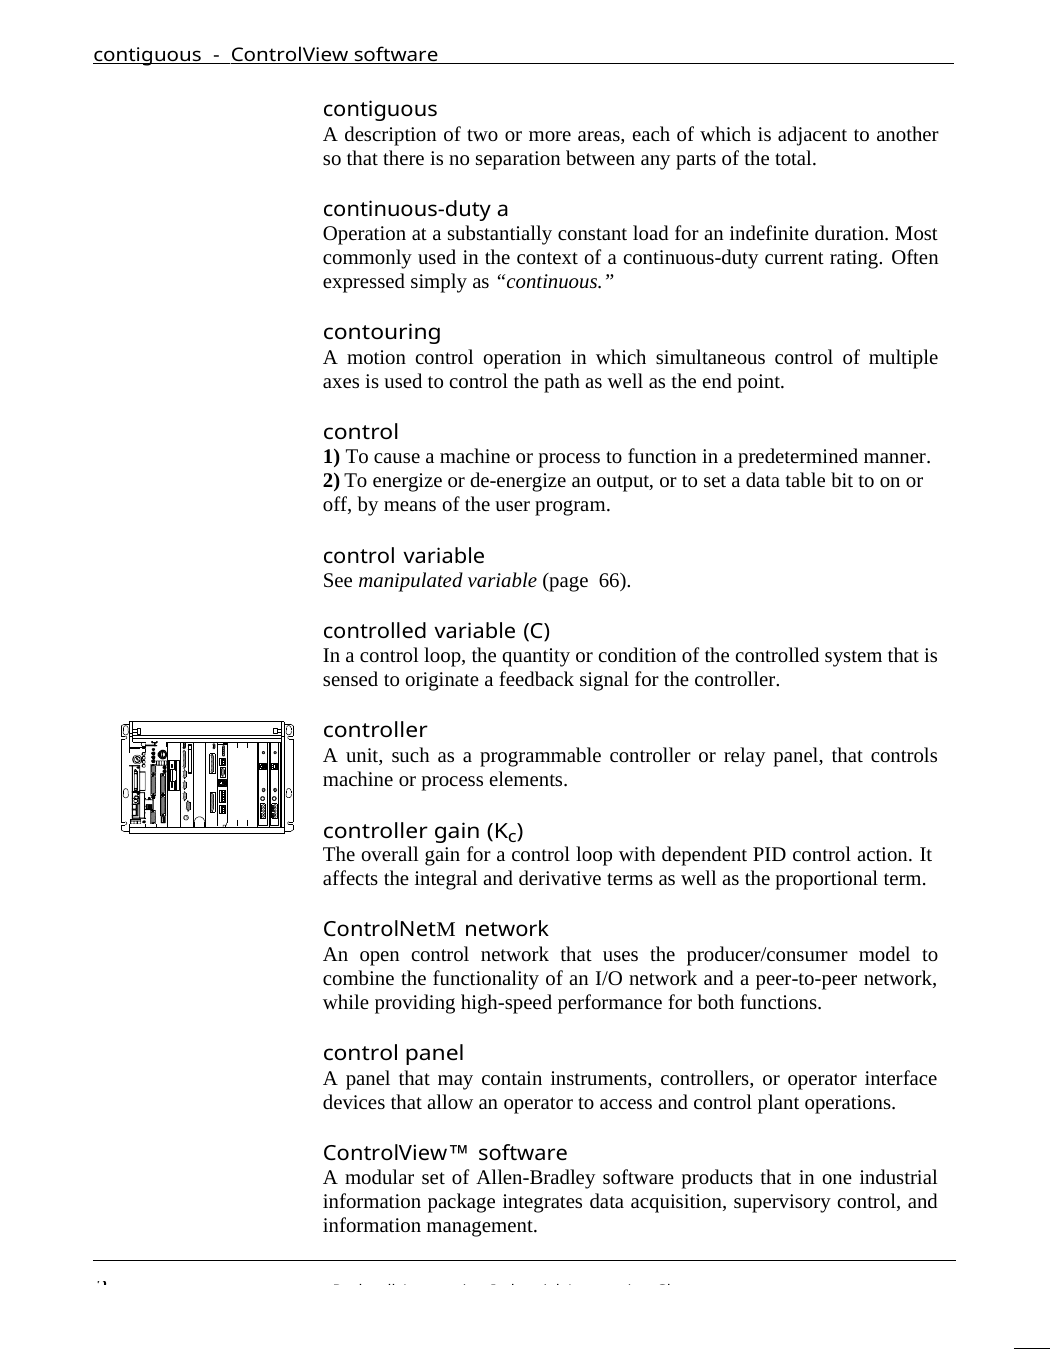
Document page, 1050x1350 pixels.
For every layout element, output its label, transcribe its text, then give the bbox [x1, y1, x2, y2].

text ControlNetM network [323, 917, 969, 942]
text controlled variable (C) [323, 619, 969, 643]
list To energize or de-energize an output, or to set a data table bit to on or off, by means of the user program. [323, 468, 938, 516]
text An open control network that uses the producer/consumer model to combine the functionality of an I/O network and a peer-to-peer network, while providing high-speed performance for both functions. [323, 942, 938, 1014]
text In a control loop, the quantity or condition of the controlled system that is sensed to originate a feedback signal for the controller. [323, 643, 938, 691]
list To cause a machine or process to function in a predetermined manner. [323, 444, 969, 468]
text control variable [323, 544, 969, 568]
text contiguous [323, 97, 969, 122]
text A modular set of Allen-Bradley software products that in one industrial information package integrates data acquisition, supervisory control, and information management. [323, 1165, 938, 1237]
text controller gain (Kc) [323, 818, 969, 844]
text See manipulated variable (page 66). [323, 568, 969, 592]
text A description of two or more areas, each of which is adjacent to another so that there is no separation between any parts of the total. [323, 122, 938, 170]
text continuous-duty a [323, 197, 969, 221]
text ControlView software [323, 1139, 969, 1165]
text The overall gain for a control loop with dependent PID control action. It [323, 844, 969, 866]
text control panel [323, 1041, 969, 1066]
text control [323, 420, 969, 444]
picture [129, 741, 167, 824]
text contouring [323, 320, 969, 345]
text affects the integral and derivative terms as well as the proportional term. [323, 866, 969, 890]
text controller [323, 718, 969, 743]
text A unit, such as a programmable controller or relay panel, that controls machine or process elements. [323, 743, 938, 791]
text A panel that may contain instruments, controllers, or operator interface devices that allow an operator to access and control plant operations. [323, 1066, 938, 1114]
text A motion control operation in which simultaneous control of multiple axes is used to control the path as well as the end point. [323, 345, 938, 393]
text contiguous - ControlView software [93, 41, 969, 67]
text Operation at a substantially constant load for an indefinite duration. Most commonly used in the context of a continuous-duty current rating. Often expressed simply as “continuous.” [323, 221, 938, 293]
